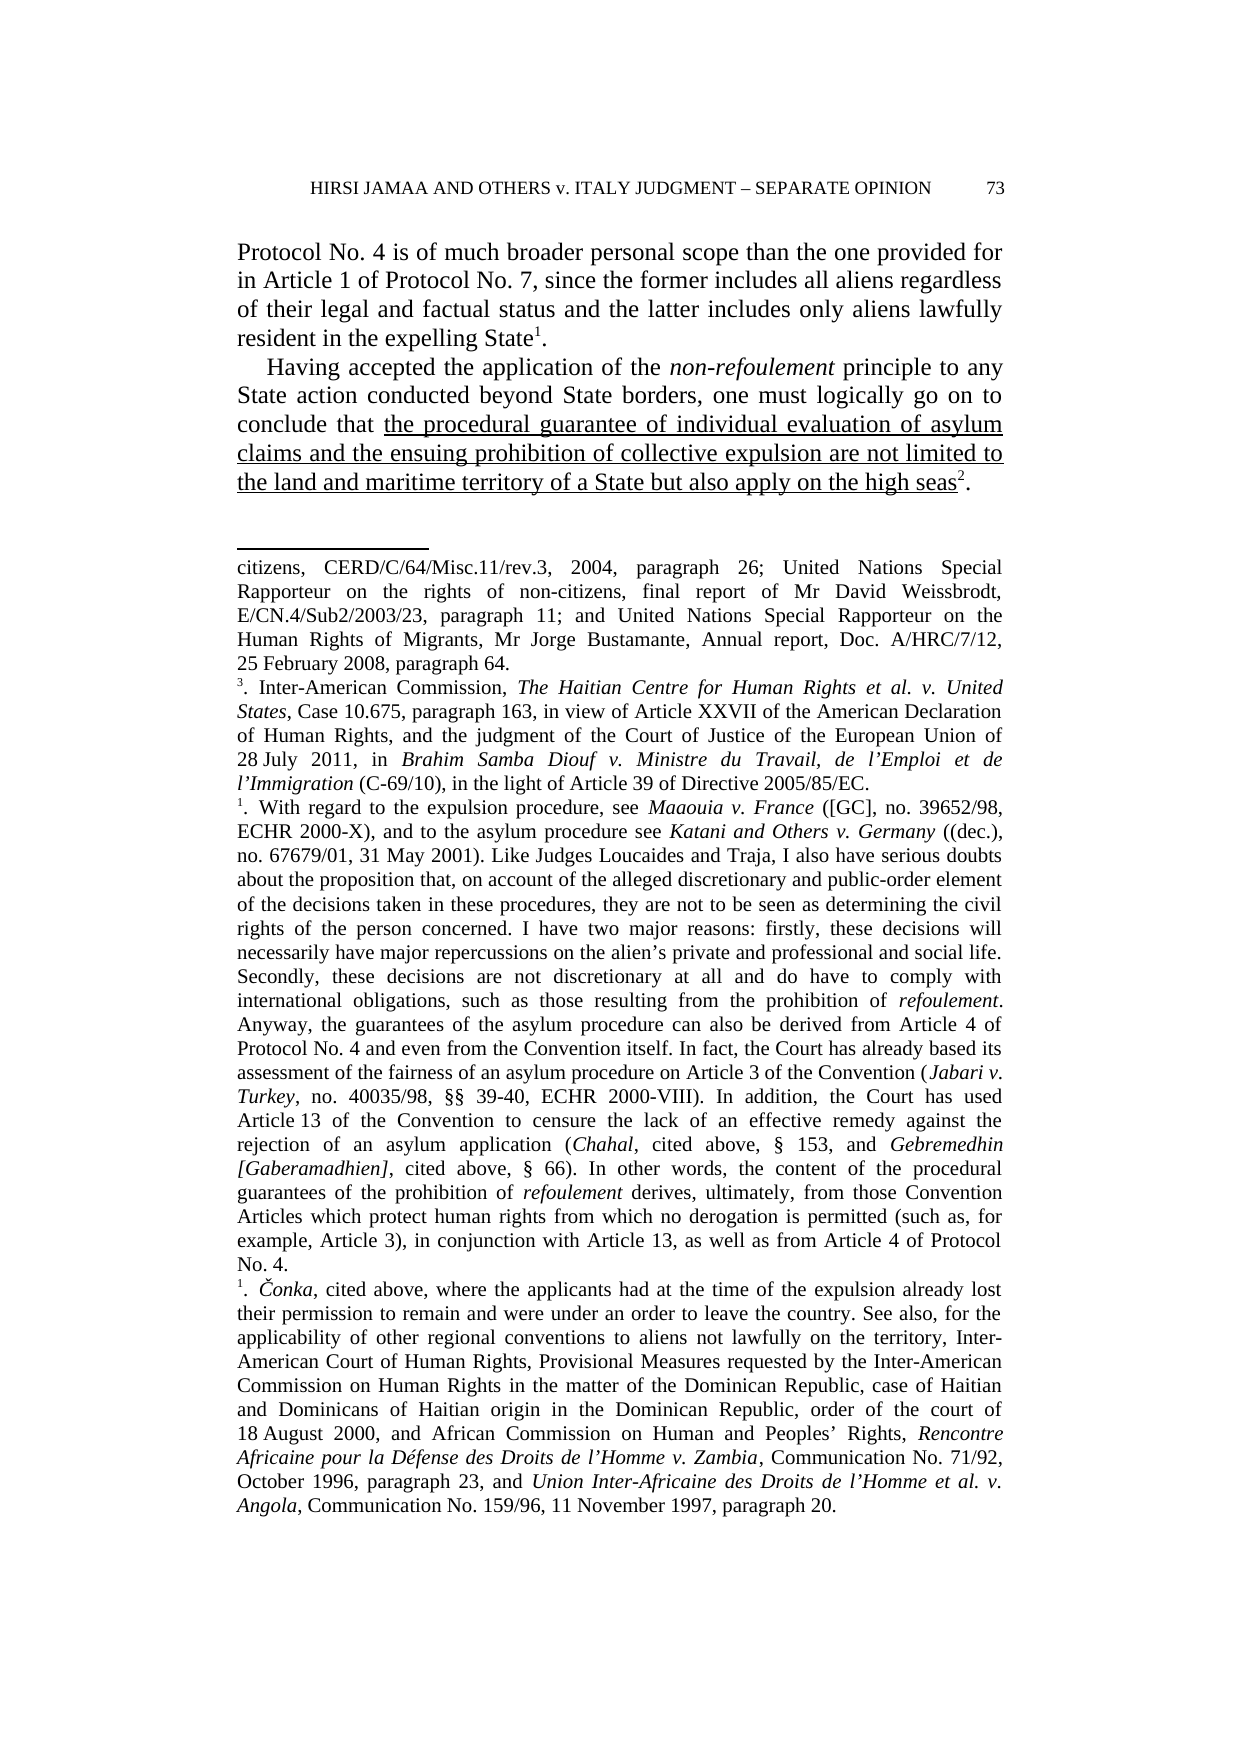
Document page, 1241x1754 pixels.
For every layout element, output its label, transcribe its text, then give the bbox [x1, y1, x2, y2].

text This conclusion is not prejudiced by the fact that the Court has decided that Article 6 of the European Convention is not applicable to expulsion or asylum procedures. Neither is it prejudiced by the fact that some procedural guarantees in respect of expelled aliens can be found in Article 1 of Protocol No. 7. Article 4 of Protocol 4 and Article 1 of Protocol No. 7 are of the same nature: both are due procedure provisions, but they have substantially different personal scope. The due procedure provision of Article 4 of Protocol No. 4 is of much broader personal scope than the one provided for in Article 1 of Protocol No. 7, since the former includes all aliens regardless of their legal and factual status and the latter includes only aliens lawfully resident in the expelling State. [237, 237, 1003, 352]
text Having accepted the application of the non-refoulement principle to any State action conducted beyond State borders, one must logically go on to conclude that the procedural guarantee of individual evaluation of asylum claims and the ensuing prohibition of collective expulsion are not limited to the land and maritime territory of a State but also apply on the high seas. [237, 464, 1003, 496]
text Having accepted the application of the non-refoulement principle to any State action conducted beyond State borders, one must logically go on to conclude that the procedural guarantee of individual evaluation of asylum claims and the ensuing prohibition of collective expulsion are not limited to the land and maritime territory of a State but also apply on the high seas. [237, 352, 1003, 463]
